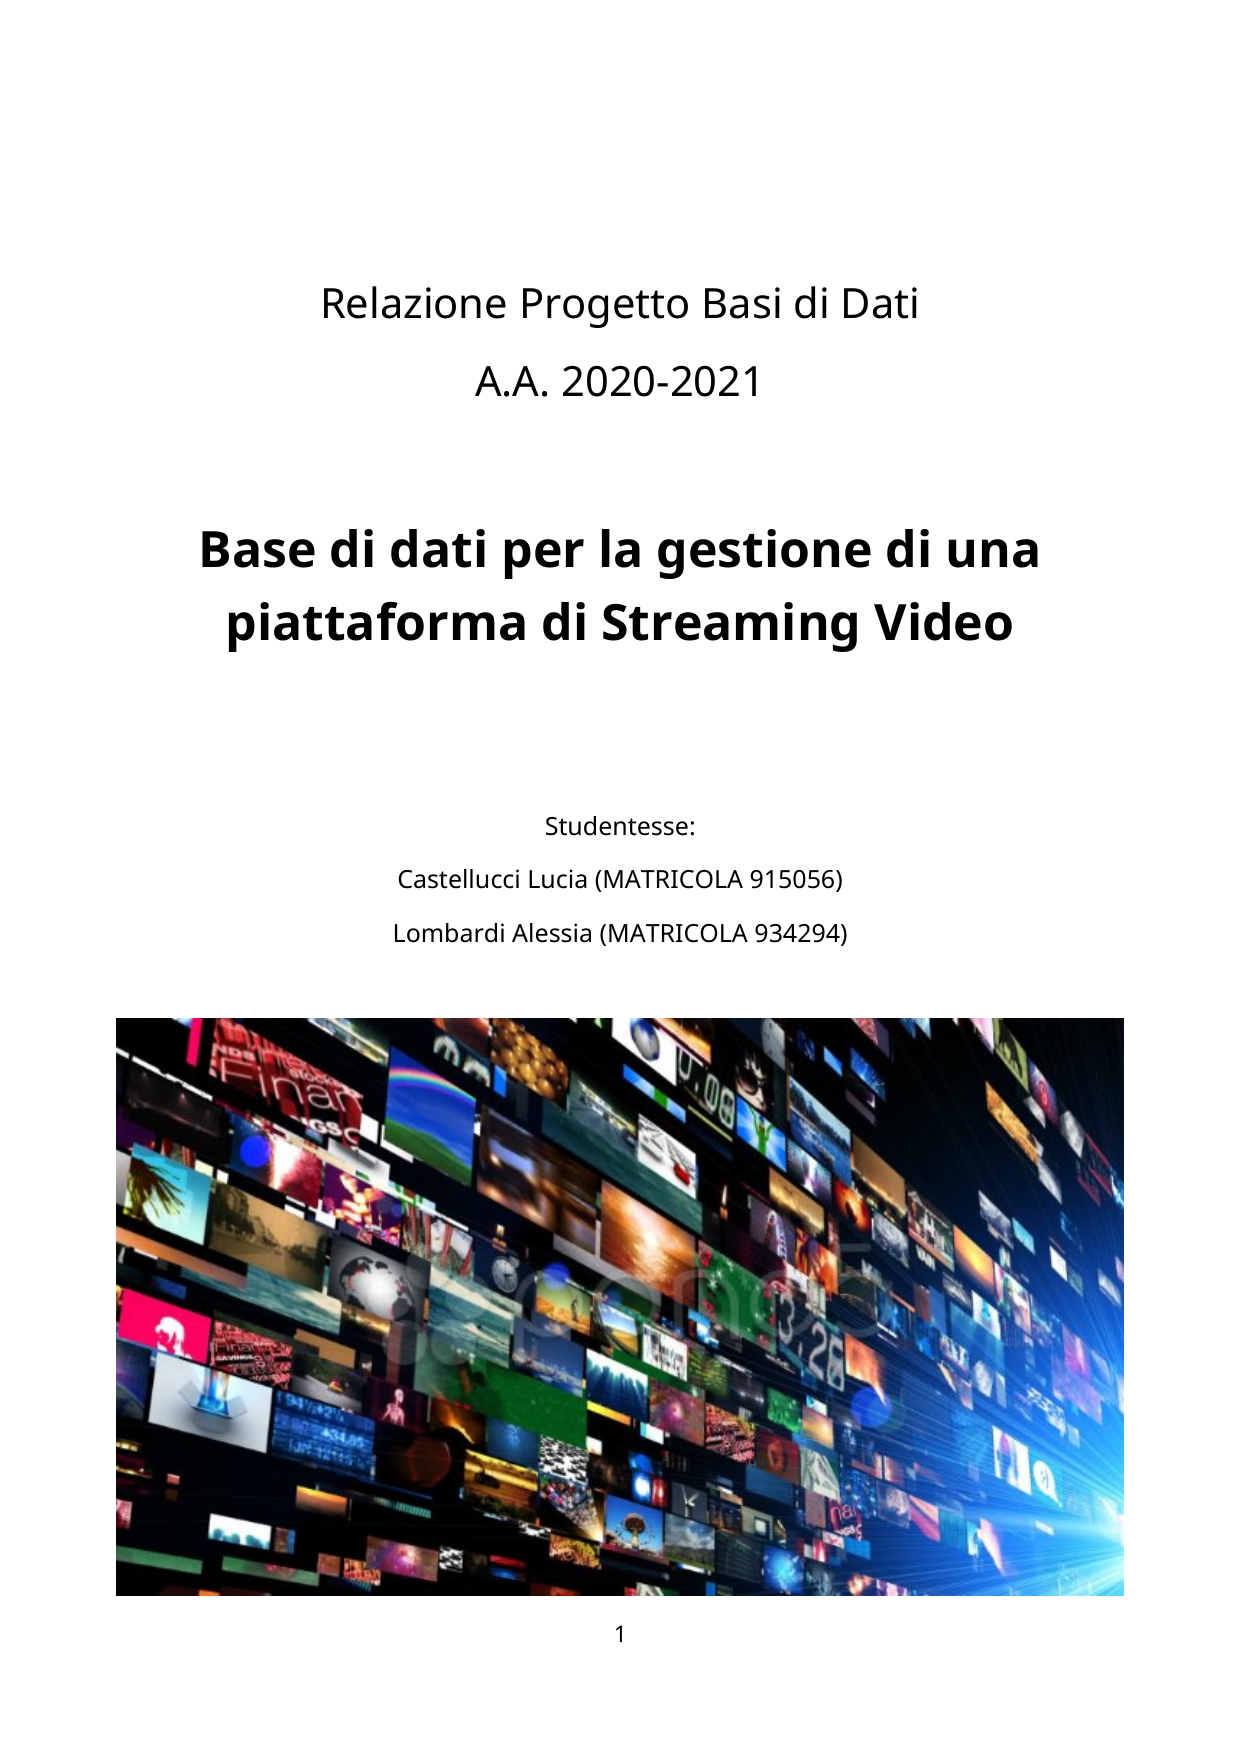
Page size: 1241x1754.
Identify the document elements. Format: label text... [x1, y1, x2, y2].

text Studentesse: [118, 809, 1122, 843]
picture [116, 1018, 1124, 1596]
text Lombardi Alessia (MATRICOLA 934294) [118, 916, 1122, 949]
text Relazione Progetto Basi di Dati [118, 274, 1122, 331]
text Base di dati per la gestione di una piattaforma di Streaming Video [118, 514, 1122, 655]
text A.A. 2020-2021 [118, 352, 1122, 408]
text Castellucci Lucia (MATRICOLA 915056) [118, 862, 1122, 896]
